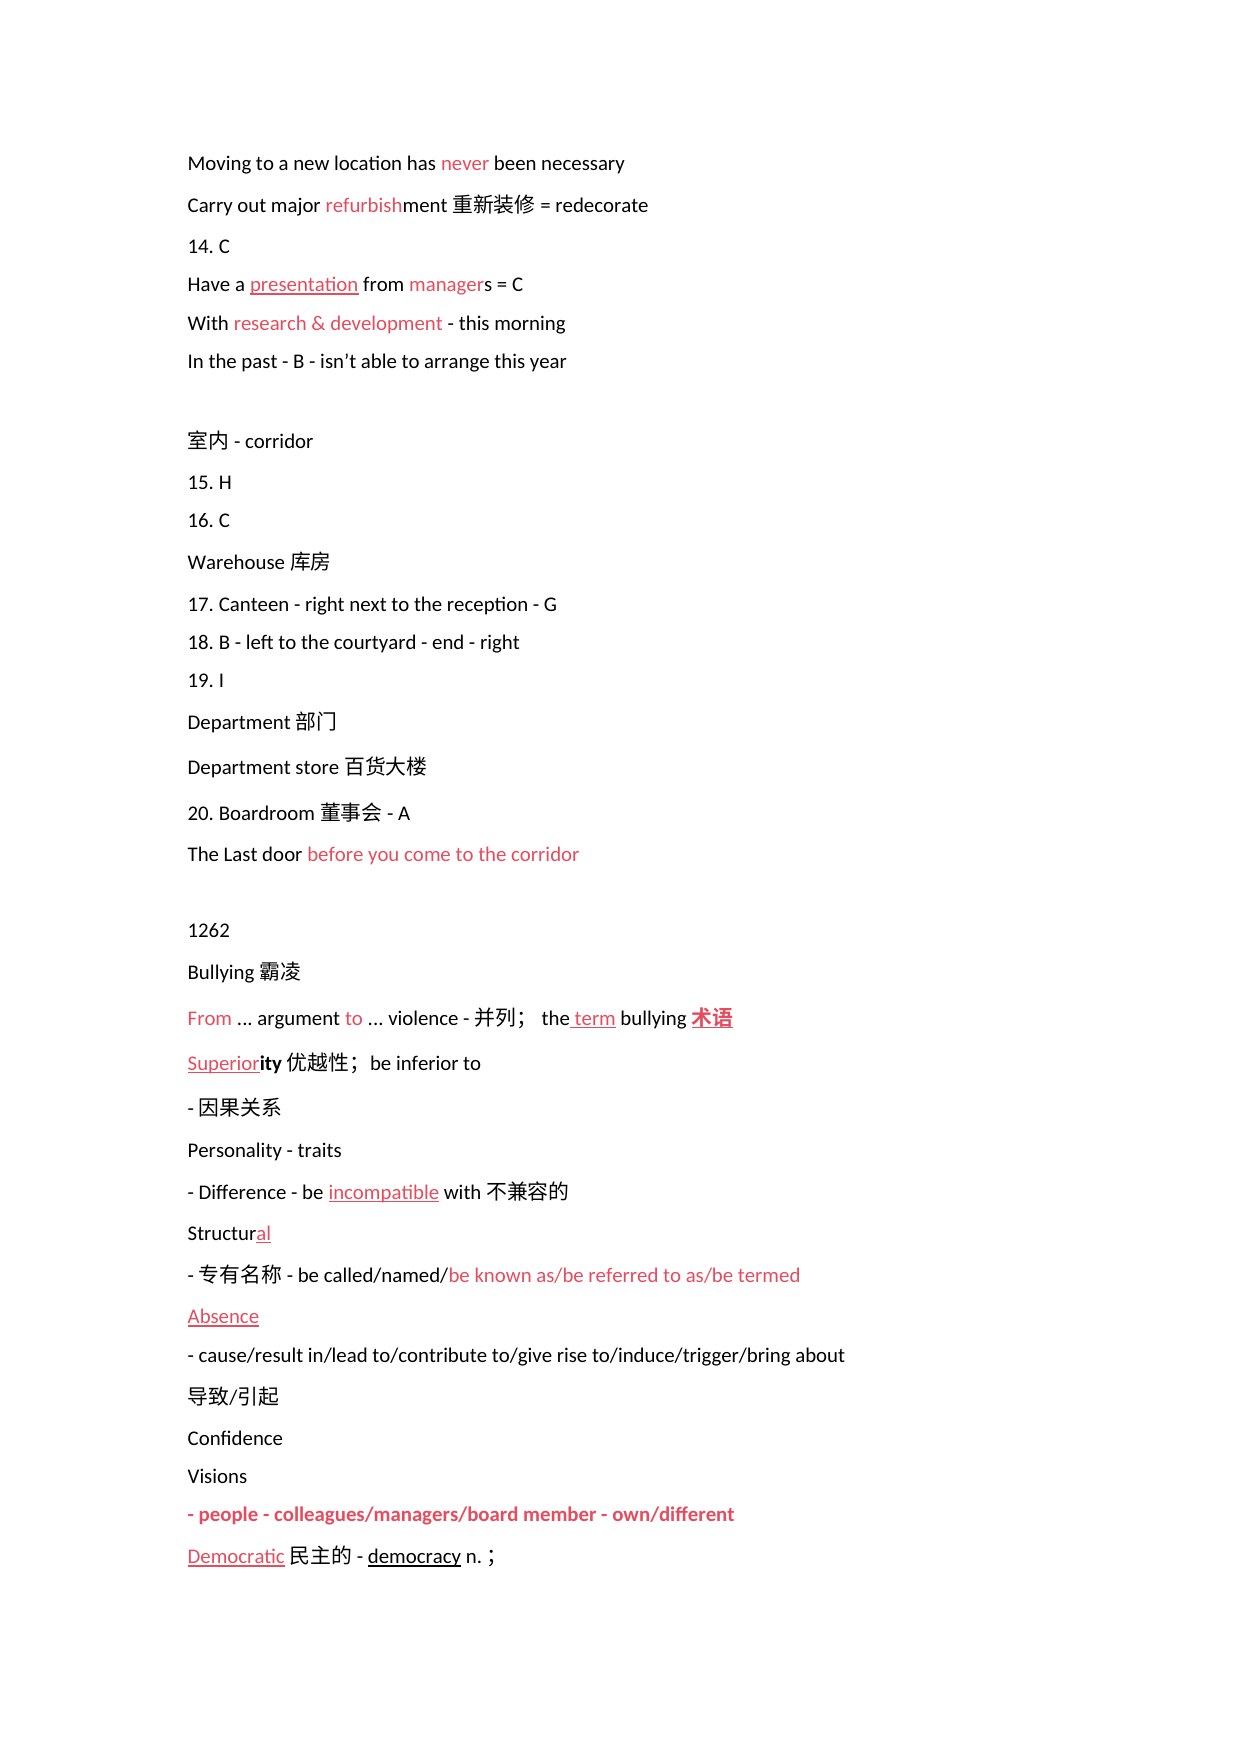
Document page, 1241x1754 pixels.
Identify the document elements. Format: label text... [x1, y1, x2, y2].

text - cause/result in/lead to/contribute to/give rise to/induce/trigger/bring about [187, 1342, 1053, 1367]
text Structural [187, 1220, 1053, 1246]
text Personality - traits [187, 1137, 1053, 1162]
text Democratic 民主的 - democracy n. ； [187, 1540, 1053, 1570]
list C [187, 233, 1053, 259]
text - people - colleagues/managers/board member - own/different [187, 1502, 1053, 1527]
text Carry out major refurbishment 重新装修 = redecorate [187, 188, 1053, 218]
text - Difference - be incompatible with 不兼容的 [187, 1175, 1053, 1205]
text Department 部门 [187, 705, 1053, 736]
text In the past - B - isn’t able to arrange this year [187, 348, 1053, 373]
text Visions [187, 1463, 1053, 1489]
text Absence [187, 1304, 1053, 1329]
text Moving to a new location has never been necessary [187, 150, 1053, 175]
text From ... argument to ... violence - 并列； the term bullying 术语 [187, 1001, 1053, 1031]
text The Last door before you come to the corridor [187, 841, 1053, 867]
text Department store 百货大楼 [187, 751, 1053, 781]
list C [187, 507, 1053, 533]
text Confidence [187, 1425, 1053, 1451]
list B - left to the courtyard - end - right [187, 629, 1053, 654]
text 室内 - corridor [187, 424, 1053, 454]
list Boardroom 董事会 - A [187, 796, 1053, 826]
text Warehouse 库房 [187, 546, 1053, 576]
text - 专有名称 - be called/named/be known as/be referred to as/be termed [187, 1258, 1053, 1289]
list I [187, 667, 1053, 693]
text Superiority 优越性；be inferior to [187, 1046, 1053, 1076]
text 导致/引起 [187, 1380, 1053, 1410]
list Canteen - right next to the reception - G [187, 591, 1053, 616]
text Bullying 霸凌 [187, 956, 1053, 986]
text With research & development - this morning [187, 310, 1053, 335]
text 1262 [187, 917, 1053, 943]
list H [187, 469, 1053, 495]
text Have a presentation from managers = C [187, 272, 1053, 297]
text - 因果关系 [187, 1092, 1053, 1122]
